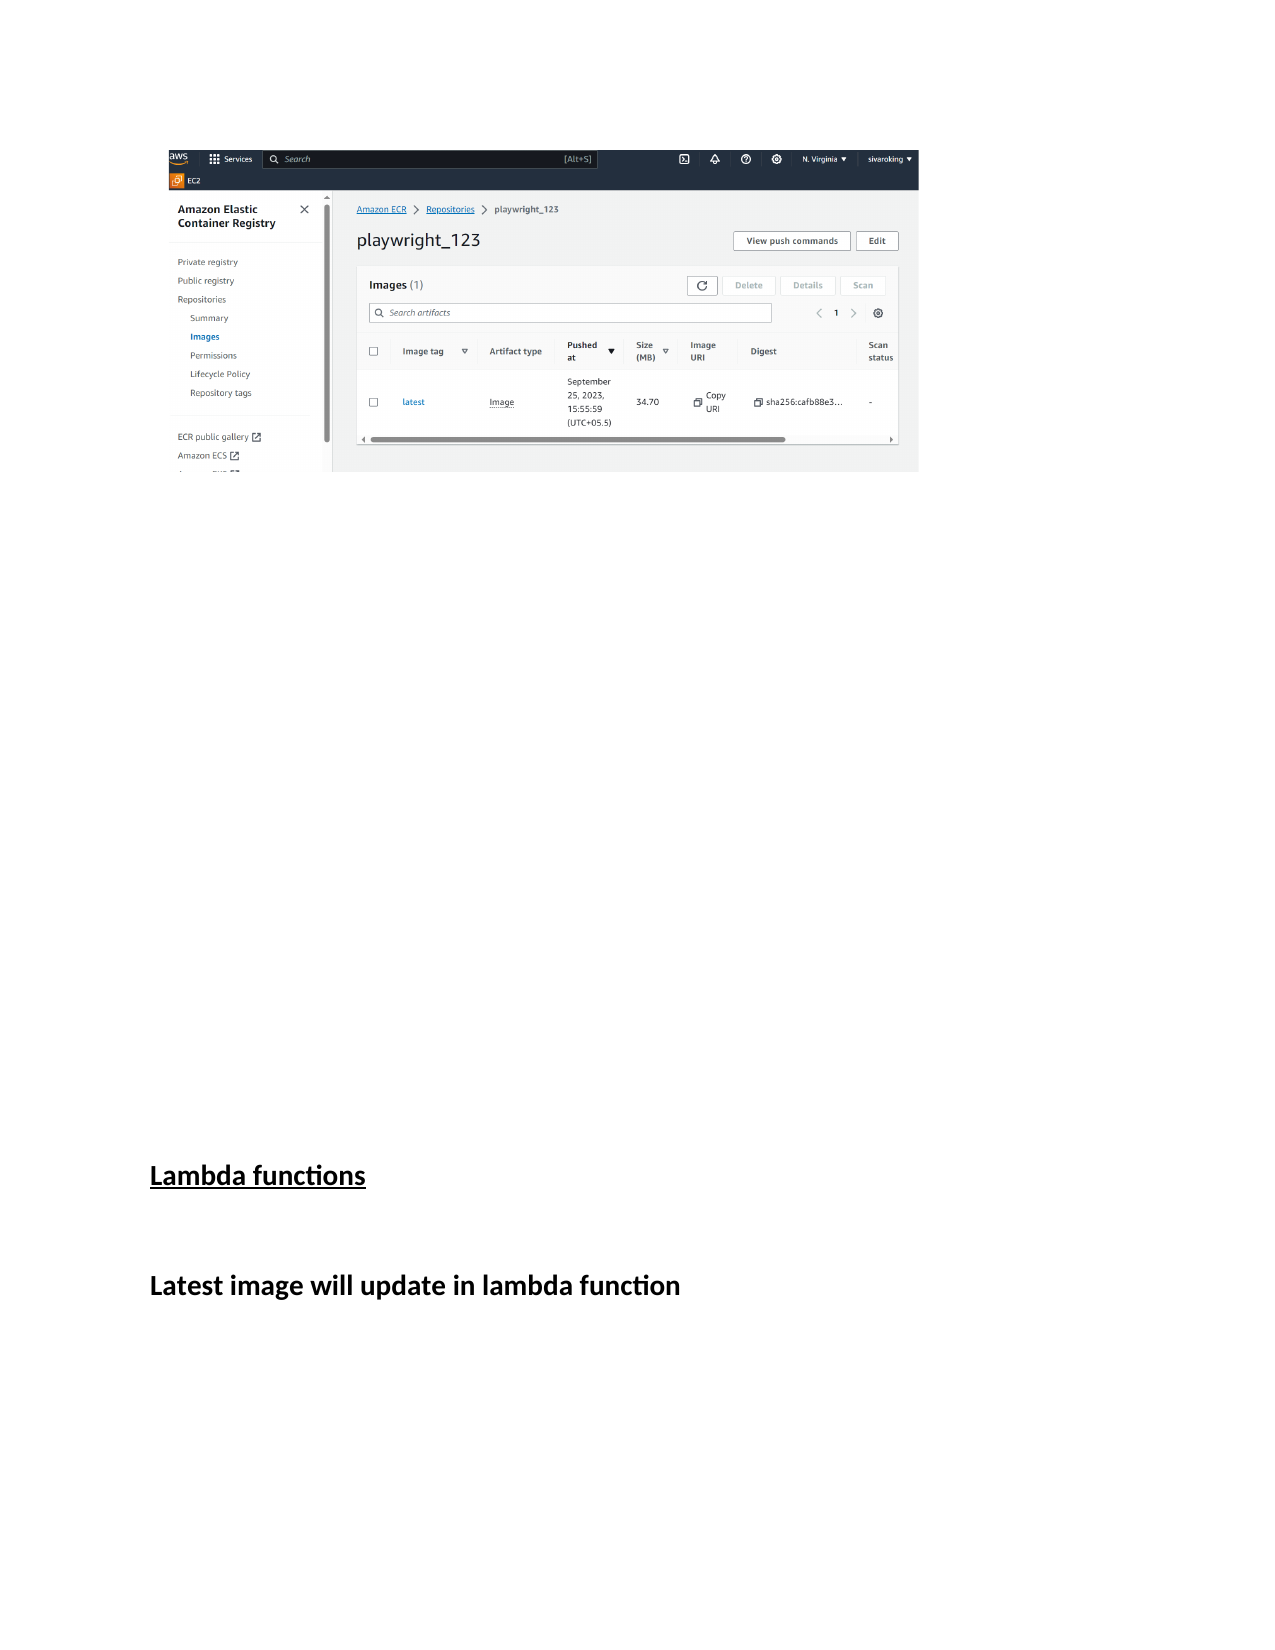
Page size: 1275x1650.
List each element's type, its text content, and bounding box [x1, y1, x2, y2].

text Lambda functions [150, 1157, 1125, 1192]
text Latest image will update in lambda function [150, 1267, 1125, 1302]
